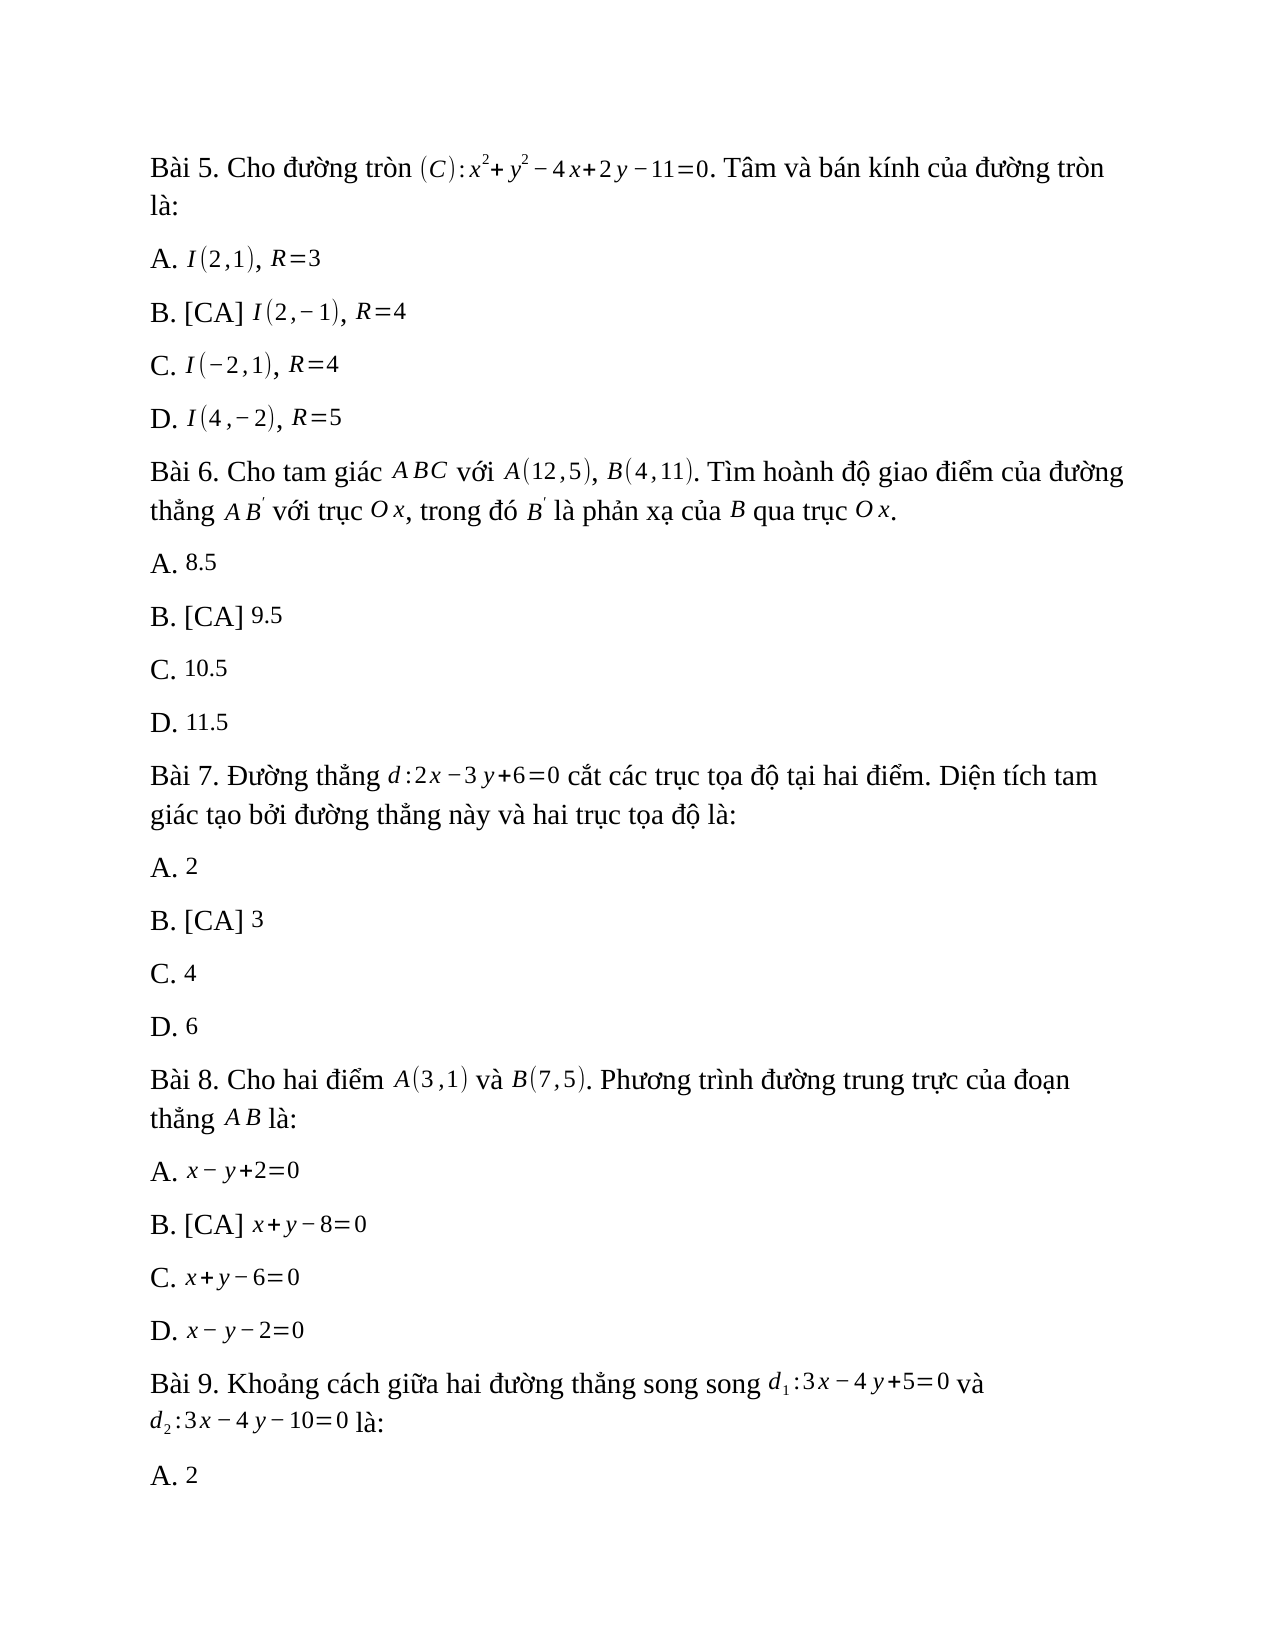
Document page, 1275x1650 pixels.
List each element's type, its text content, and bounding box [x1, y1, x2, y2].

text C. [150, 652, 1125, 686]
text Bài 5. Cho đường tròn . Tâm và bán kính của đường tròn là: [150, 150, 1125, 222]
text D. , [150, 401, 1125, 434]
text Bài 6. Cho tam giác với , . Tìm hoành độ giao điểm của đường thẳng với trục , trong đó là phản xạ của qua trục . [150, 454, 1125, 526]
text D. [150, 1009, 1125, 1043]
text C. , [150, 348, 1125, 381]
text A. [150, 546, 1125, 579]
text B. [CA] [150, 1207, 1125, 1241]
text B. [CA] [150, 903, 1125, 937]
text A. [150, 1154, 1125, 1188]
text C. [150, 1260, 1125, 1294]
text Bài 9. Khoảng cách giữa hai đường thẳng song song và là: [150, 1367, 1125, 1439]
text A. , [150, 242, 1125, 275]
text C. [150, 956, 1125, 990]
text D. [150, 1313, 1125, 1347]
text B. [CA] , [150, 295, 1125, 328]
text D. [150, 705, 1125, 739]
text A. [150, 1458, 1125, 1492]
text B. [CA] [150, 599, 1125, 632]
text Bài 7. Đường thẳng cắt các trục tọa độ tại hai điểm. Diện tích tam giác tạo bởi đường thẳng này và hai trục tọa độ là: [150, 758, 1125, 830]
text Bài 8. Cho hai điểm và . Phương trình đường trung trực của đoạn thẳng là: [150, 1062, 1125, 1134]
text A. [150, 850, 1125, 883]
